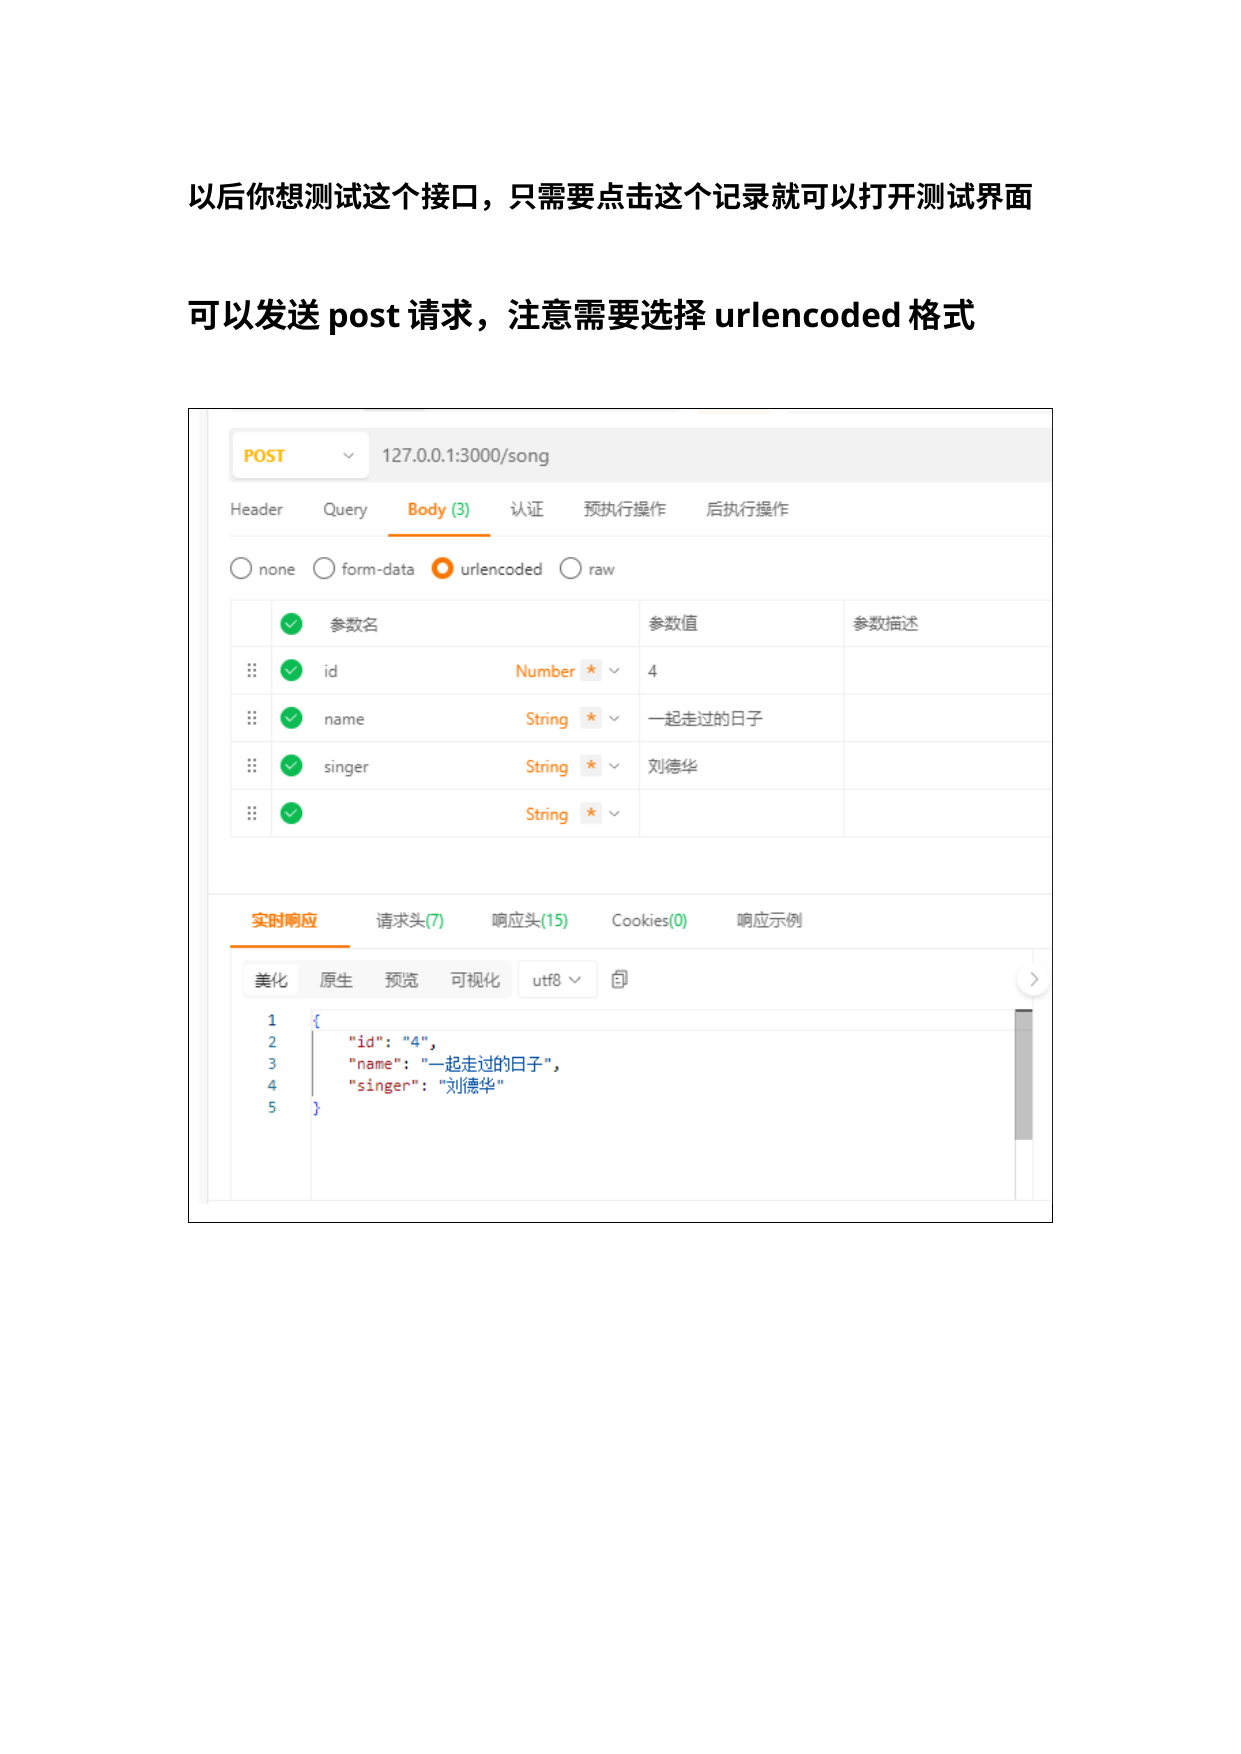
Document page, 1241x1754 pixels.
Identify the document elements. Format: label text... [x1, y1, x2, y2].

picture [199, 409, 1053, 1204]
subtitle 可以发送post请求，注意需要选择urlencoded格式 [187, 281, 1053, 346]
subtitle 以后你想测试这个接口，只需要点击这个记录就可以打开测试界面 [187, 162, 1053, 227]
table_header [189, 409, 1052, 1222]
